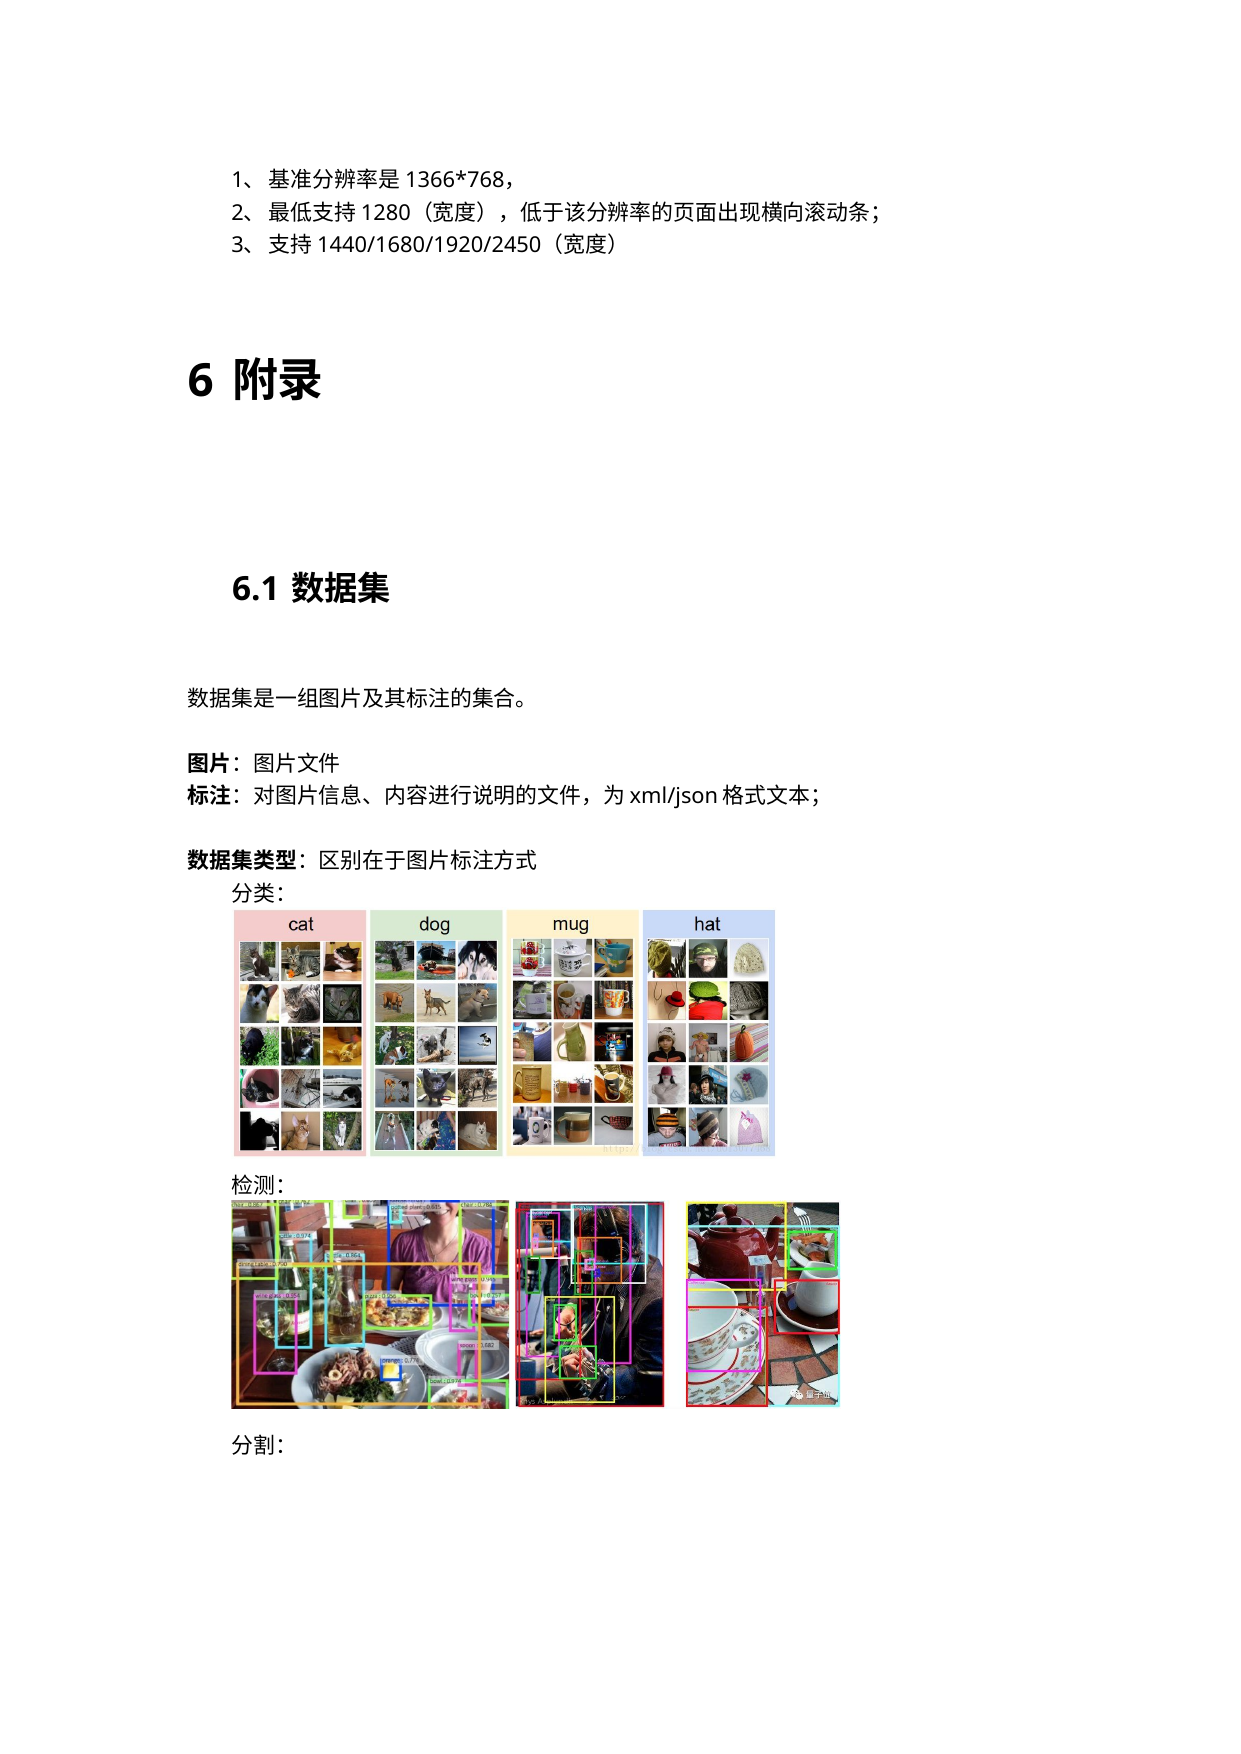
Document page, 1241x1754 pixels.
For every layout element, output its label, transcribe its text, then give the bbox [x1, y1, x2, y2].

list 基准分辨率是 1366*768， [231, 162, 1053, 194]
subtitle 数据集 [232, 553, 1053, 618]
text 检测： [187, 1168, 1053, 1200]
text 图片：图片文件 [187, 745, 1053, 778]
picture [231, 1200, 510, 1409]
text 分类： [187, 875, 1053, 908]
subtitle 附录 [187, 327, 1053, 425]
list 支持1440/1680/1920/2450（宽度） [231, 227, 1053, 259]
picture [231, 907, 777, 1159]
picture [514, 1200, 841, 1409]
text 数据集类型：区别在于图片标注方式 [187, 843, 1053, 875]
text 分割： [187, 1428, 1053, 1460]
text 标注：对图片信息、内容进行说明的文件，为xml/json格式文本； [187, 778, 1053, 810]
list 最低支持1280（宽度），低于该分辨率的页面出现横向滚动条； [231, 194, 1053, 227]
text 数据集是一组图片及其标注的集合。 [187, 680, 1053, 713]
